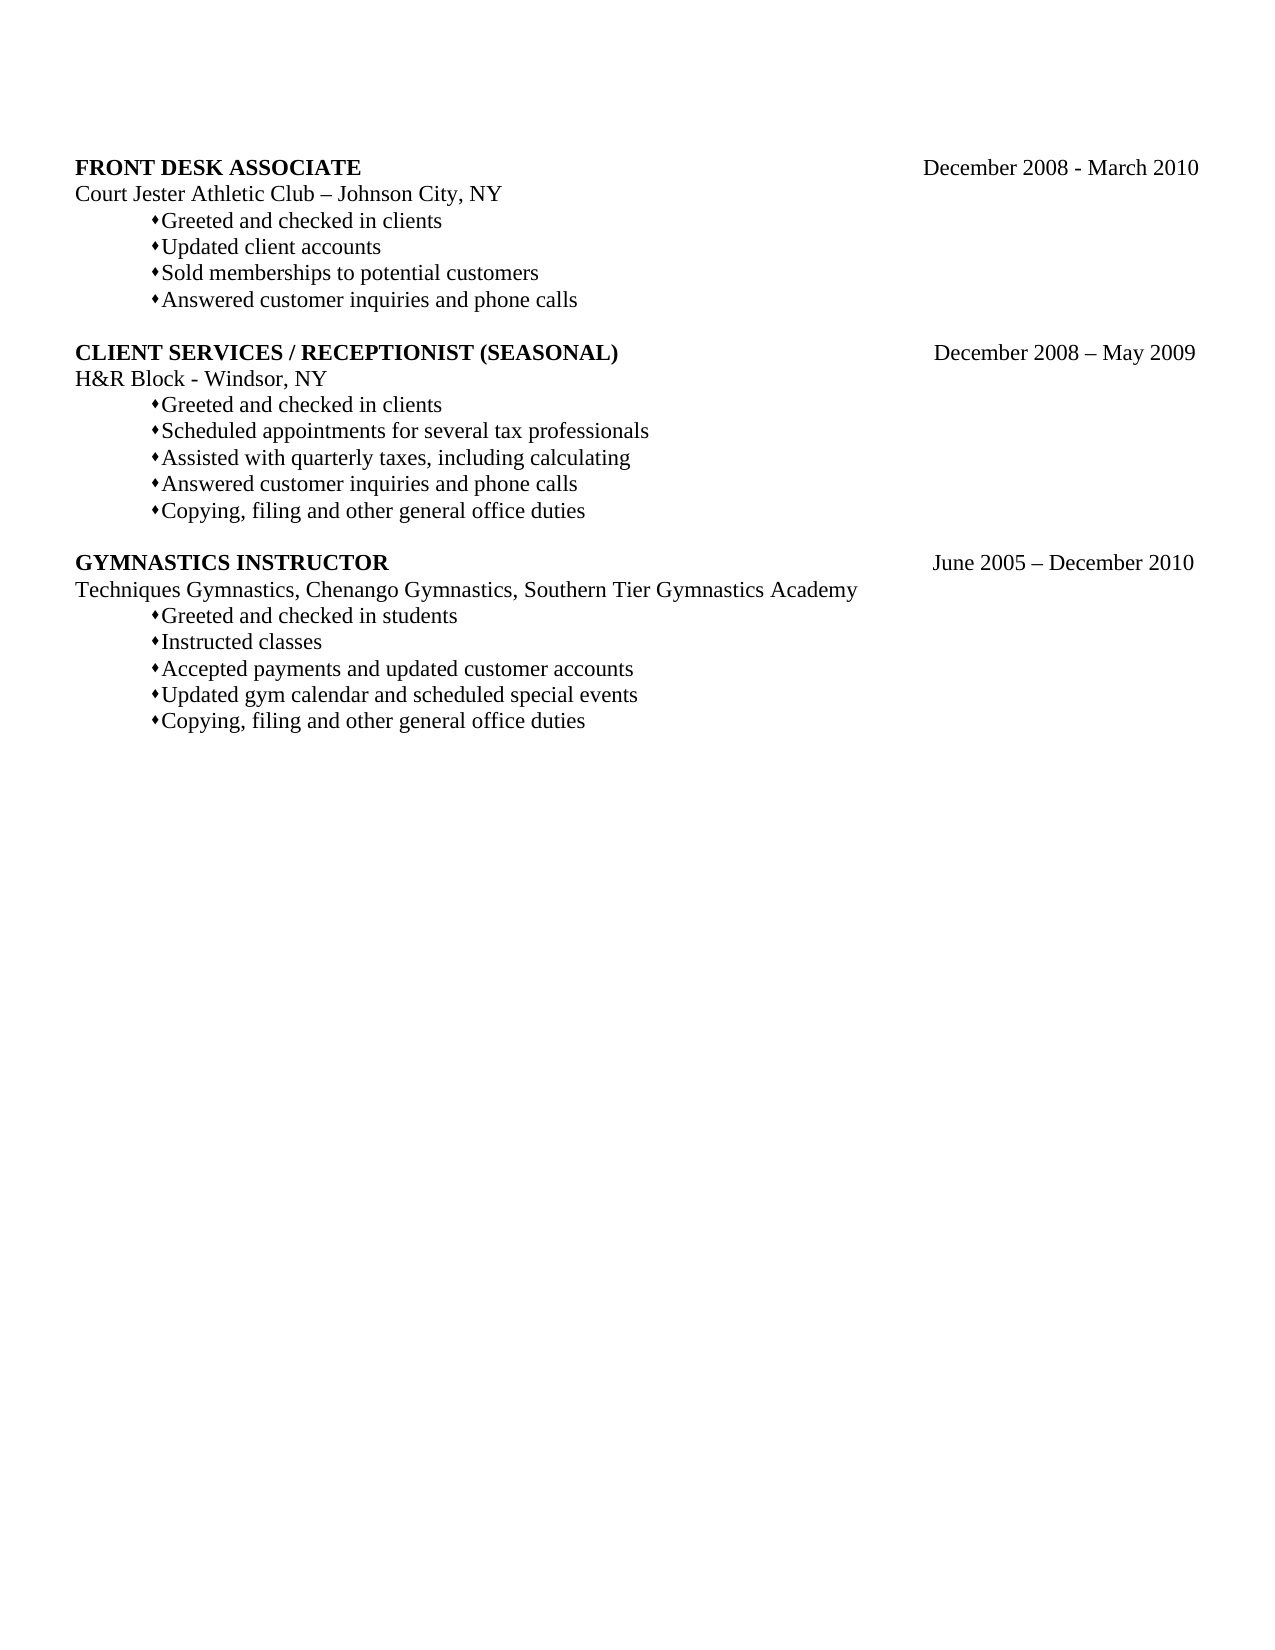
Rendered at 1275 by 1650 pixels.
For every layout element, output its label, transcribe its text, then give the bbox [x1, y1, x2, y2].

text Updated gym calendar and scheduled special events [75, 681, 1200, 707]
text Instructed classes [75, 628, 1200, 655]
text Answered customer inquiries and phone calls [75, 470, 1200, 497]
text Greeted and checked in students [75, 602, 1200, 628]
text Techniques Gymnastics, Chenango Gymnastics, Southern Tier Gymnastics Academy [75, 576, 1200, 602]
text Copying, filing and other general office duties [75, 707, 1200, 734]
text Copying, filing and other general office duties [75, 497, 1200, 523]
text Scheduled appointments for several tax professionals [75, 418, 1200, 444]
text Court Jester Athletic Club – Johnson City, NY [75, 180, 1200, 207]
text CLIENT SERVICES / RECEPTIONIST (SEASONAL) December 2008 – May 2009 [75, 338, 1200, 365]
text H&R Block - Windsor, NY [75, 365, 1200, 391]
text GYMNASTICS INSTRUCTOR June 2005 – December 2010 [75, 549, 1200, 576]
text Updated client accounts [75, 233, 1200, 259]
text Answered customer inquiries and phone calls [75, 286, 1200, 312]
text Greeted and checked in clients [75, 391, 1200, 418]
text FRONT DESK ASSOCIATE December 2008 - March 2010 [75, 154, 1200, 180]
text Sold memberships to potential customers [75, 259, 1200, 286]
text Assisted with quarterly taxes, including calculating [75, 444, 1200, 470]
text Greeted and checked in clients [75, 207, 1200, 233]
text Accepted payments and updated customer accounts [75, 655, 1200, 681]
